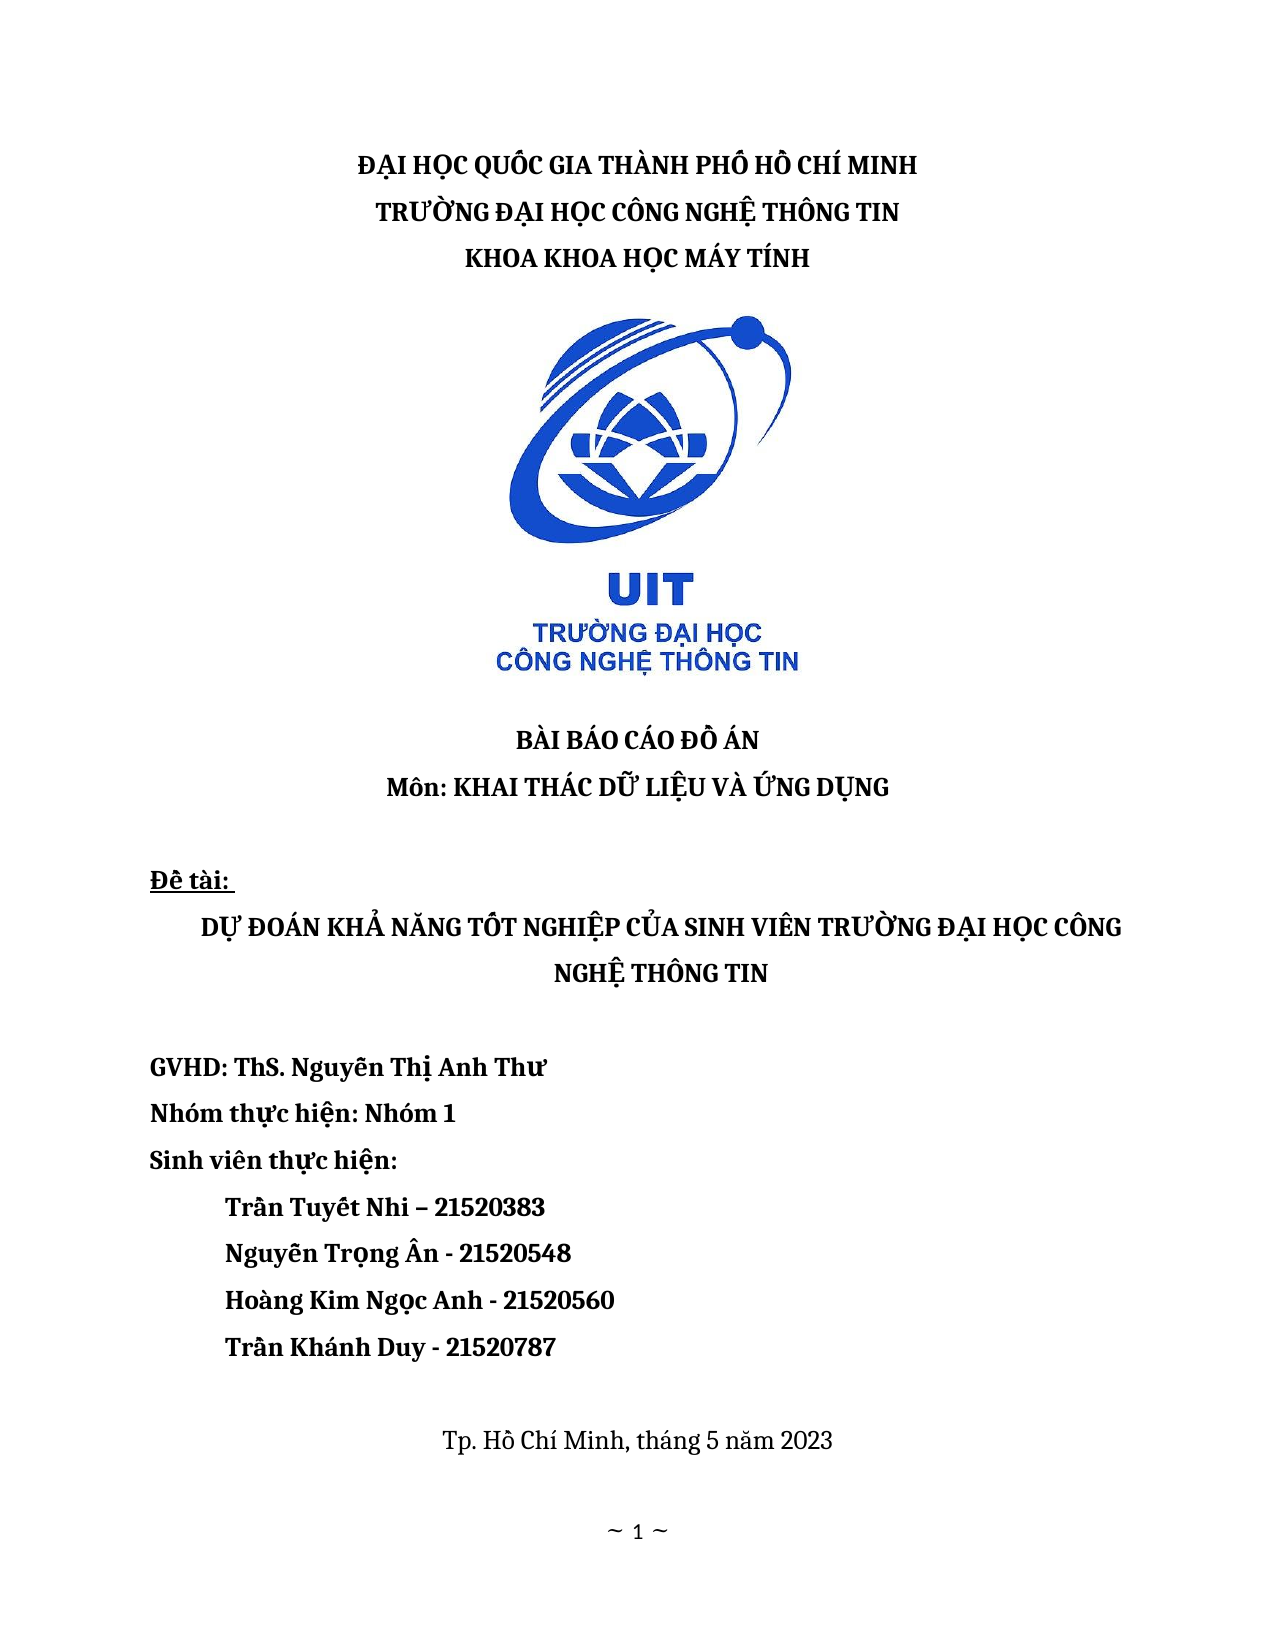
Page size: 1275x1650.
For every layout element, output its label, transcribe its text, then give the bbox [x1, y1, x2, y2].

text Nguyễn Trọng Ân - 21520548 [150, 1238, 1125, 1269]
text Trần Tuyết Nhi – 21520383 [150, 1192, 1125, 1223]
text Trần Khánh Duy - 21520787 [150, 1332, 1125, 1363]
text Nhóm thực hiện: Nhóm 1 [150, 1098, 1125, 1129]
text Hoàng Kim Ngọc Anh - 21520560 [150, 1285, 1125, 1316]
text TRƯỜNG ĐẠI HỌC CÔNG NGHỆ THÔNG TIN [150, 197, 1125, 228]
text Sinh viên thực hiện: [150, 1145, 1125, 1176]
text Môn: KHAI THÁC DỮ LIỆU VÀ ỨNG DỤNG [150, 772, 1125, 803]
text ĐẠI HỌC QUỐC GIA THÀNH PHỐ HỒ CHÍ MINH [150, 150, 1125, 181]
picture [345, 290, 930, 711]
text DỰ ĐOÁN KHẢ NĂNG TỐT NGHIỆP CỦA SINH VIÊN TRƯỜNG ĐẠI HỌC CÔNG NGHỆ THÔNG TIN [197, 912, 1125, 989]
text BÀI BÁO CÁO ĐỒ ÁN [150, 725, 1125, 756]
text KHOA KHOA HỌC MÁY TÍNH [150, 243, 1125, 274]
text Đề tài: [150, 865, 1125, 896]
text GVHD: ThS. Nguyễn Thị Anh Thư [150, 1052, 1125, 1083]
text Tp. Hồ Chí Minh, tháng 5 năm 2023 [150, 1425, 1125, 1456]
